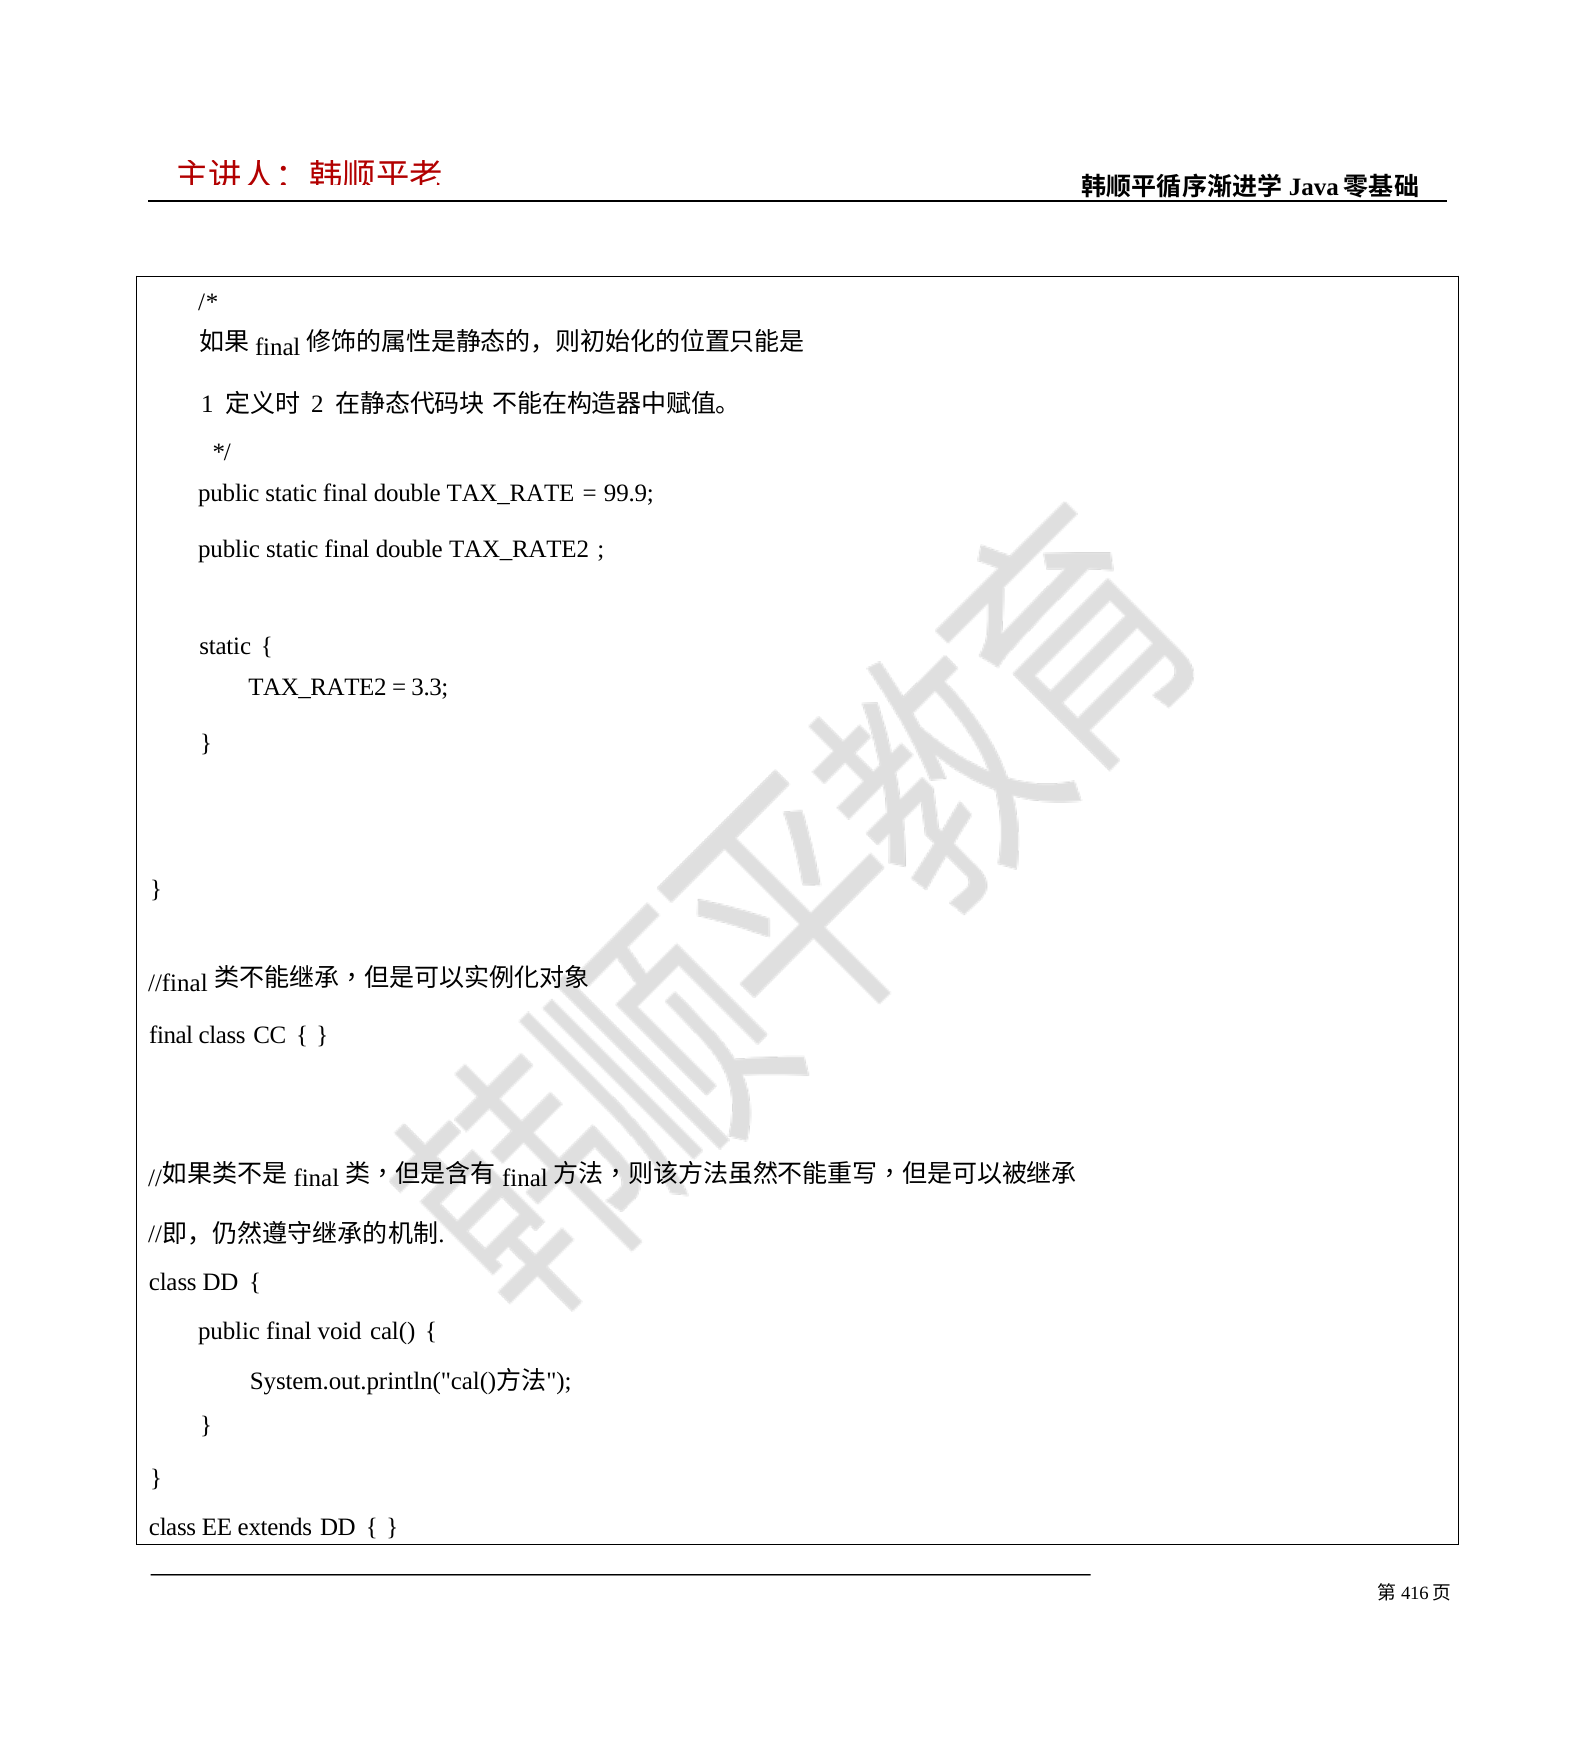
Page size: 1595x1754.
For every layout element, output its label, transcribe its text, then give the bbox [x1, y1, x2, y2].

table_header /* 如果 final 修饰的属性是静态的，则初始化的位置只能是 1 定义时 2 在静态代码块 不能在构造器中赋值。 */ public static final double TAX_RATE = 99.9; public static final double TAX_RATE2 ; static { TAX_RATE2 = 3.3; } } //final 类不能继承，但是可以实例化对象 final class CC { } //如果类不是 final 类，但是含有 final 方法，则该方法虽然不能重写，但是可以被继承 //即，仍然遵守继承的机制. class DD { public final void cal() { System.out.println("cal()方法"); } } class EE extends DD { } [137, 277, 1458, 1544]
picture [150, 1574, 1091, 1578]
